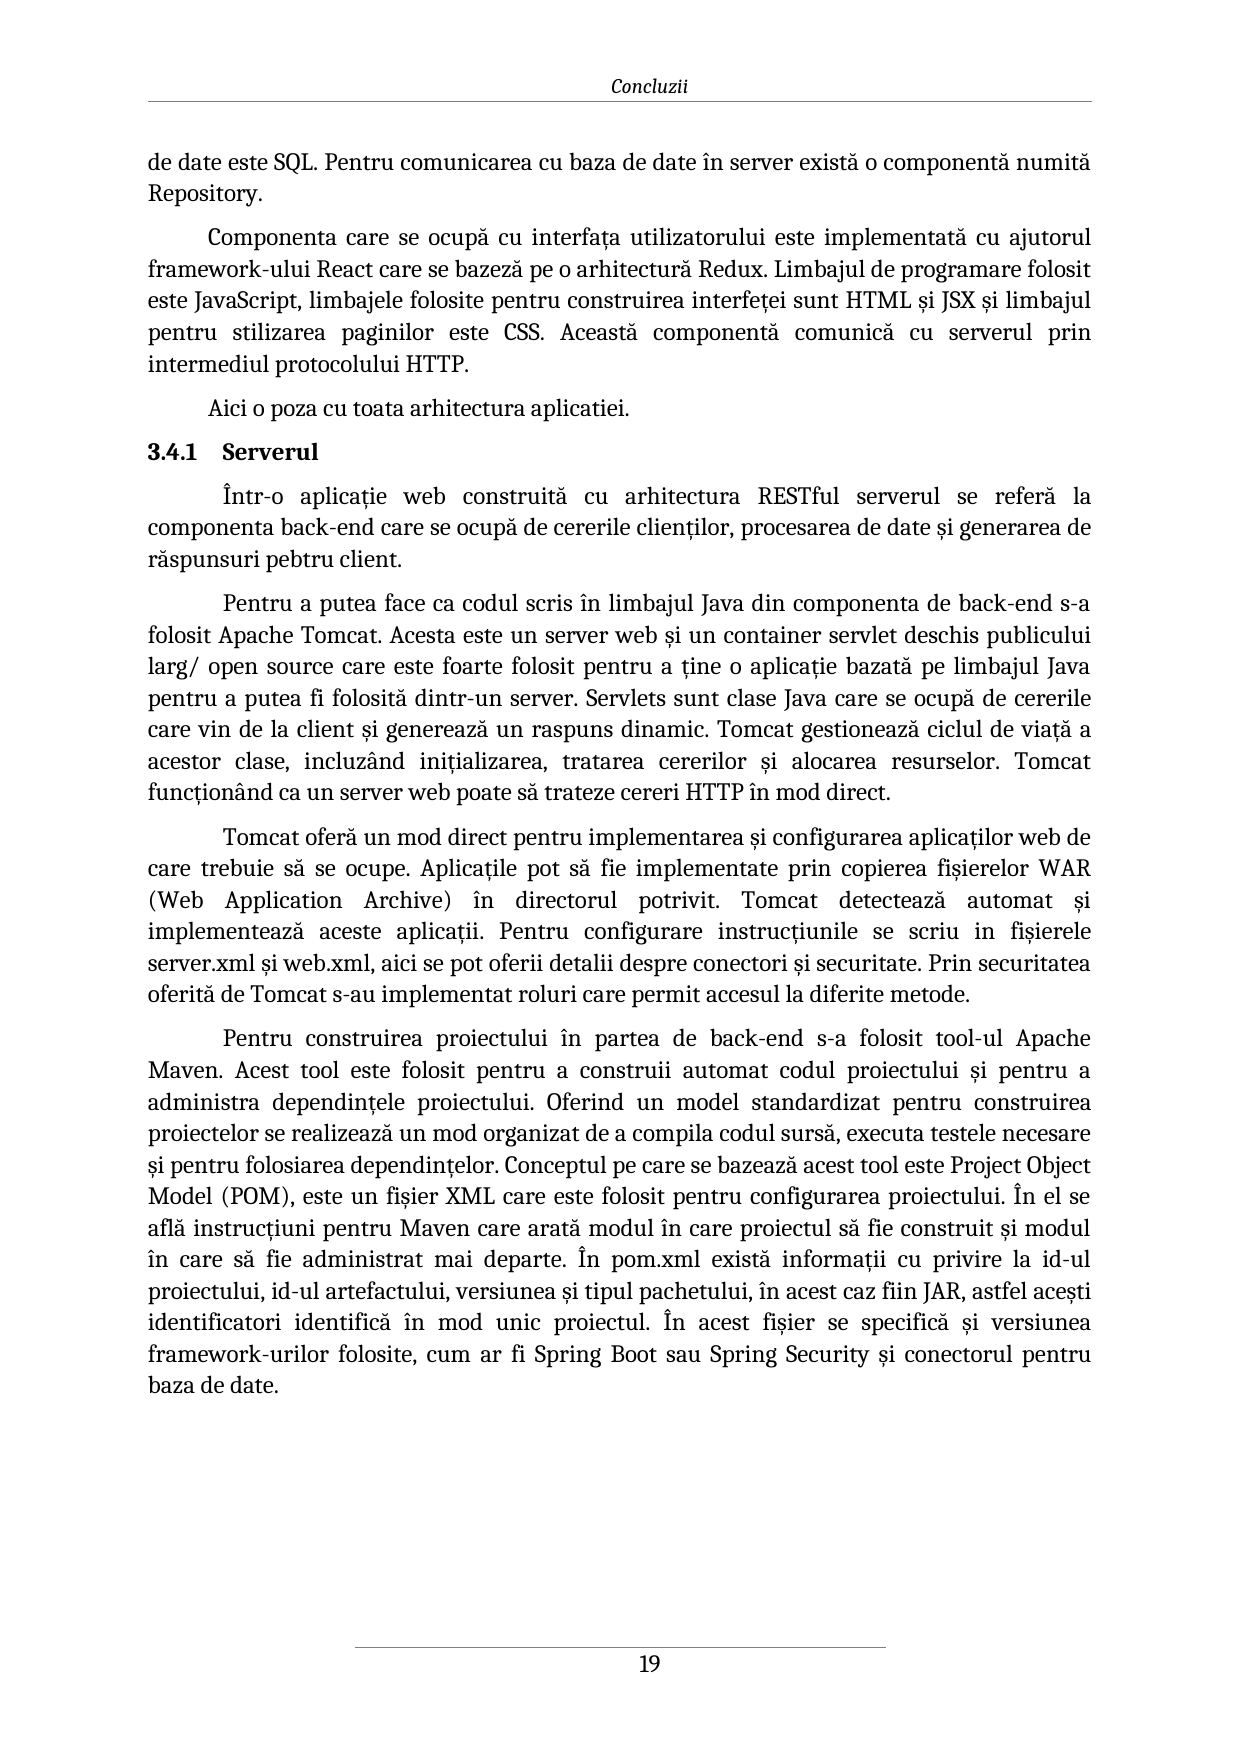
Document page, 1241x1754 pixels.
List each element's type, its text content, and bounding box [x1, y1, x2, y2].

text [148, 148, 1092, 208]
text Componenta care se ocupă cu interfața utilizatorului este implementată cu ajutorul framework-ului React care se bazeză pe o arhitectură Redux. Limbajul de programare folosit este JavaScript, limbajele folosite pentru construirea interfeței sunt HTML și JSX și limbajul pentru stilizarea paginilor este CSS. Această componentă comunică cu serverul prin intermediul protocolului HTTP. [148, 223, 1092, 378]
text Într-o aplicație web construită cu arhitectura RESTful serverul se referă la componenta back-end care se ocupă de cererile clienților, procesarea de date și generarea de răspunsuri pebtru client. [148, 482, 1092, 574]
text Aici o poza cu toata arhitectura aplicatiei. [148, 394, 1092, 422]
subtitle Serverul [148, 438, 1092, 466]
text Pentru a putea face ca codul scris în limbajul Java din componenta de back-end s-a folosit Apache Tomcat. Acesta este un server web și un container servlet deschis publicului larg/ open source care este foarte folosit pentru a ține o aplicație bazată pe limbajul Java pentru a putea fi folosită dintr-un server. Servlets sunt clase Java care se ocupă de cererile care vin de la client și generează un raspuns dinamic. Tomcat gestionează ciclul de viață a acestor clase, incluzând inițializarea, tratarea cererilor și alocarea resurselor. Tomcat funcționând ca un server web poate să trateze cereri HTTP în mod direct. [148, 589, 1092, 807]
text Tomcat oferă un mod direct pentru implementarea și configurarea aplicaților web de care trebuie să se ocupe. Aplicațile pot să fie implementate prin copierea fișierelor WAR (Web Application Archive) în directorul potrivit. Tomcat detectează automat și implementează aceste aplicații. Pentru configurare instrucțiunile se scriu in fișierele server.xml și web.xml, aici se pot oferii detalii despre conectori și securitate. Prin securitatea oferită de Tomcat s-au implementat roluri care permit accesul la diferite metode. [148, 822, 1092, 1009]
text Pentru construirea proiectului în partea de back-end s-a folosit tool-ul Apache Maven. Acest tool este folosit pentru a construii automat codul proiectului și pentru a administra dependințele proiectului. Oferind un model standardizat pentru construirea proiectelor se realizează un mod organizat de a compila codul sursă, executa testele necesare și pentru folosiarea dependințelor. Conceptul pe care se bazează acest tool este Project Object Model (POM), este un fișier XML care este folosit pentru configurarea proiectului. În el se află instrucțiuni pentru Maven care arată modul în care proiectul să fie construit și modul în care să fie administrat mai departe. În pom.xml există informații cu privire la id-ul proiectului, id-ul artefactului, versiunea și tipul pachetului, în acest caz fiin JAR, astfel acești identificatori identifică în mod unic proiectul. În acest fișier se specifică și versiunea framework-urilor folosite, cum ar fi Spring Boot sau Spring Security și conectorul pentru baza de date. [148, 1024, 1092, 1400]
